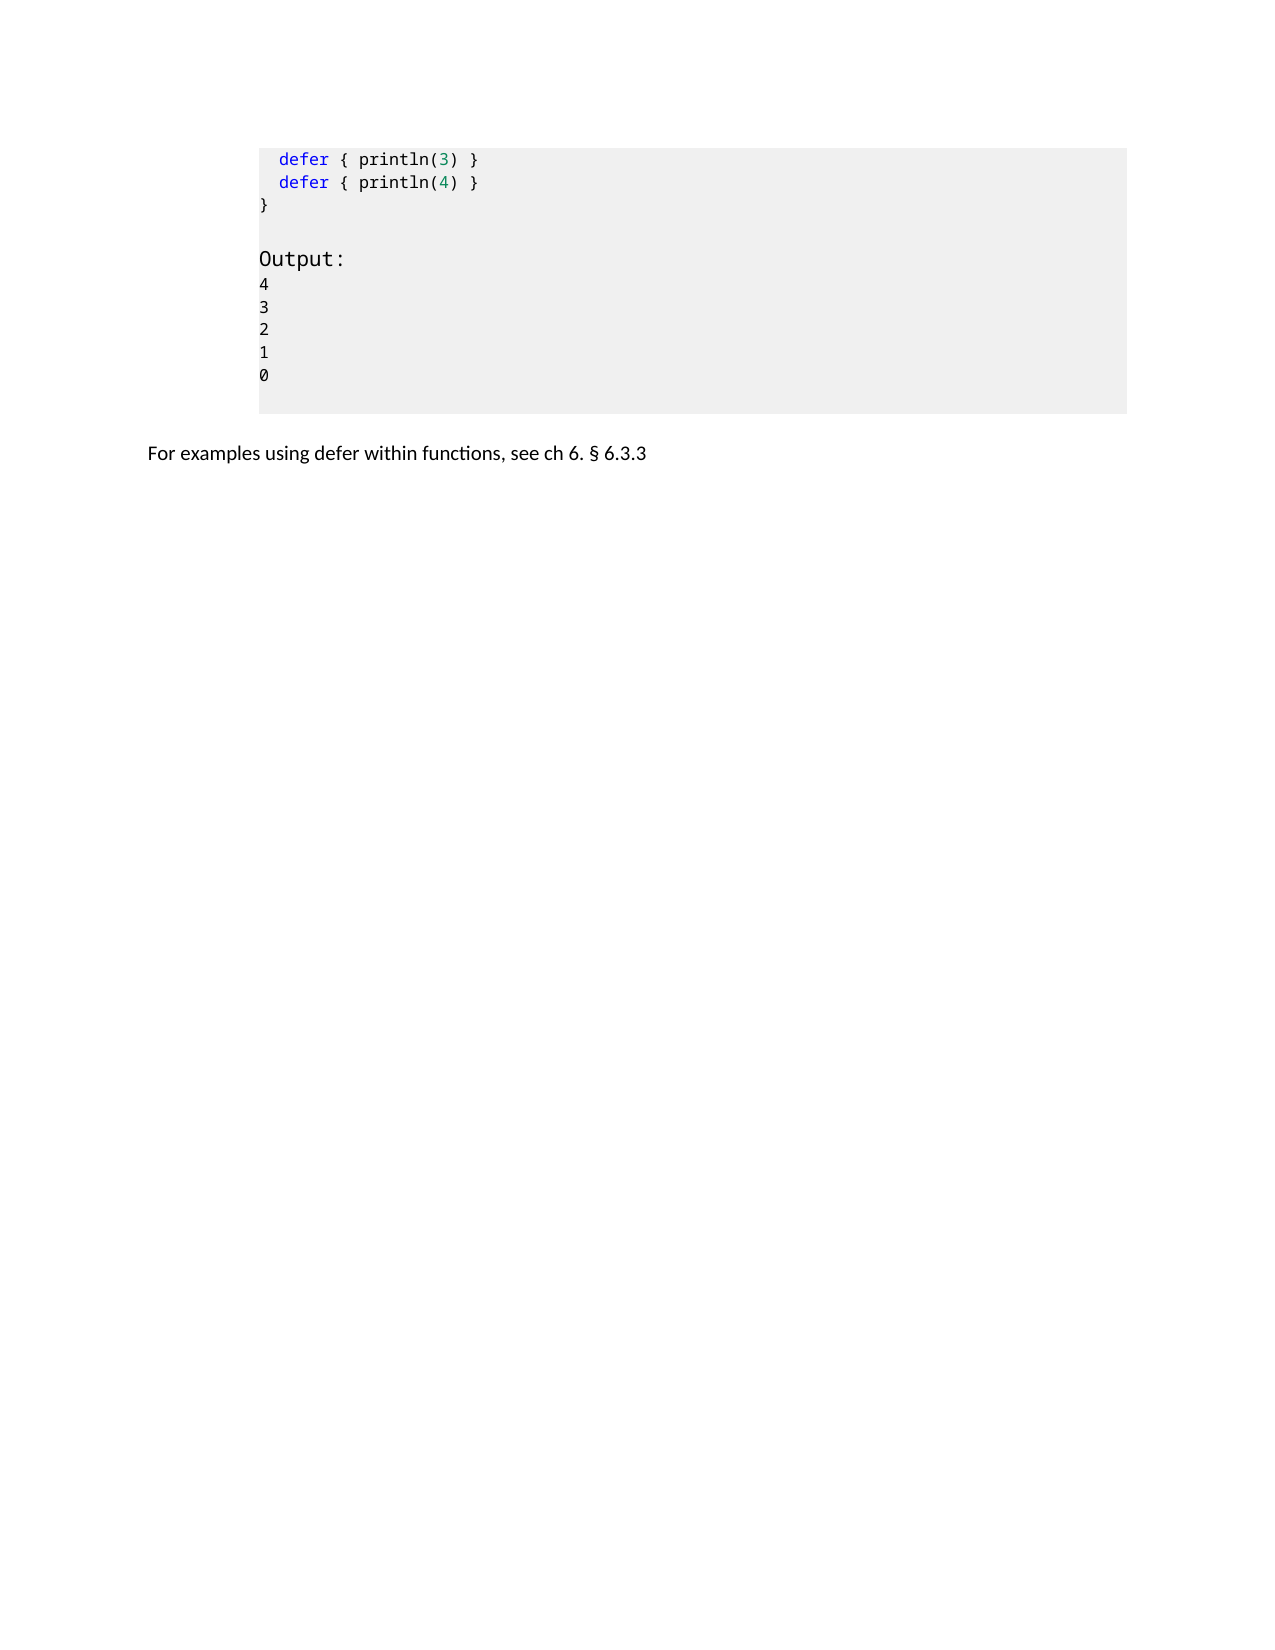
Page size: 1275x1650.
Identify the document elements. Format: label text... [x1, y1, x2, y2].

text defer { println(4) } [259, 170, 1127, 193]
text 4 [259, 273, 1127, 295]
text Output: [259, 244, 1127, 273]
text 2 [259, 318, 1127, 341]
text 3 [259, 295, 1127, 318]
text defer { println(3) } [259, 148, 1127, 170]
text 1 [259, 341, 1127, 363]
text For examples using defer within functions, see ch 6. § 6.3.3 [148, 440, 1127, 465]
text 0 [259, 363, 1127, 386]
text } [259, 193, 1127, 216]
